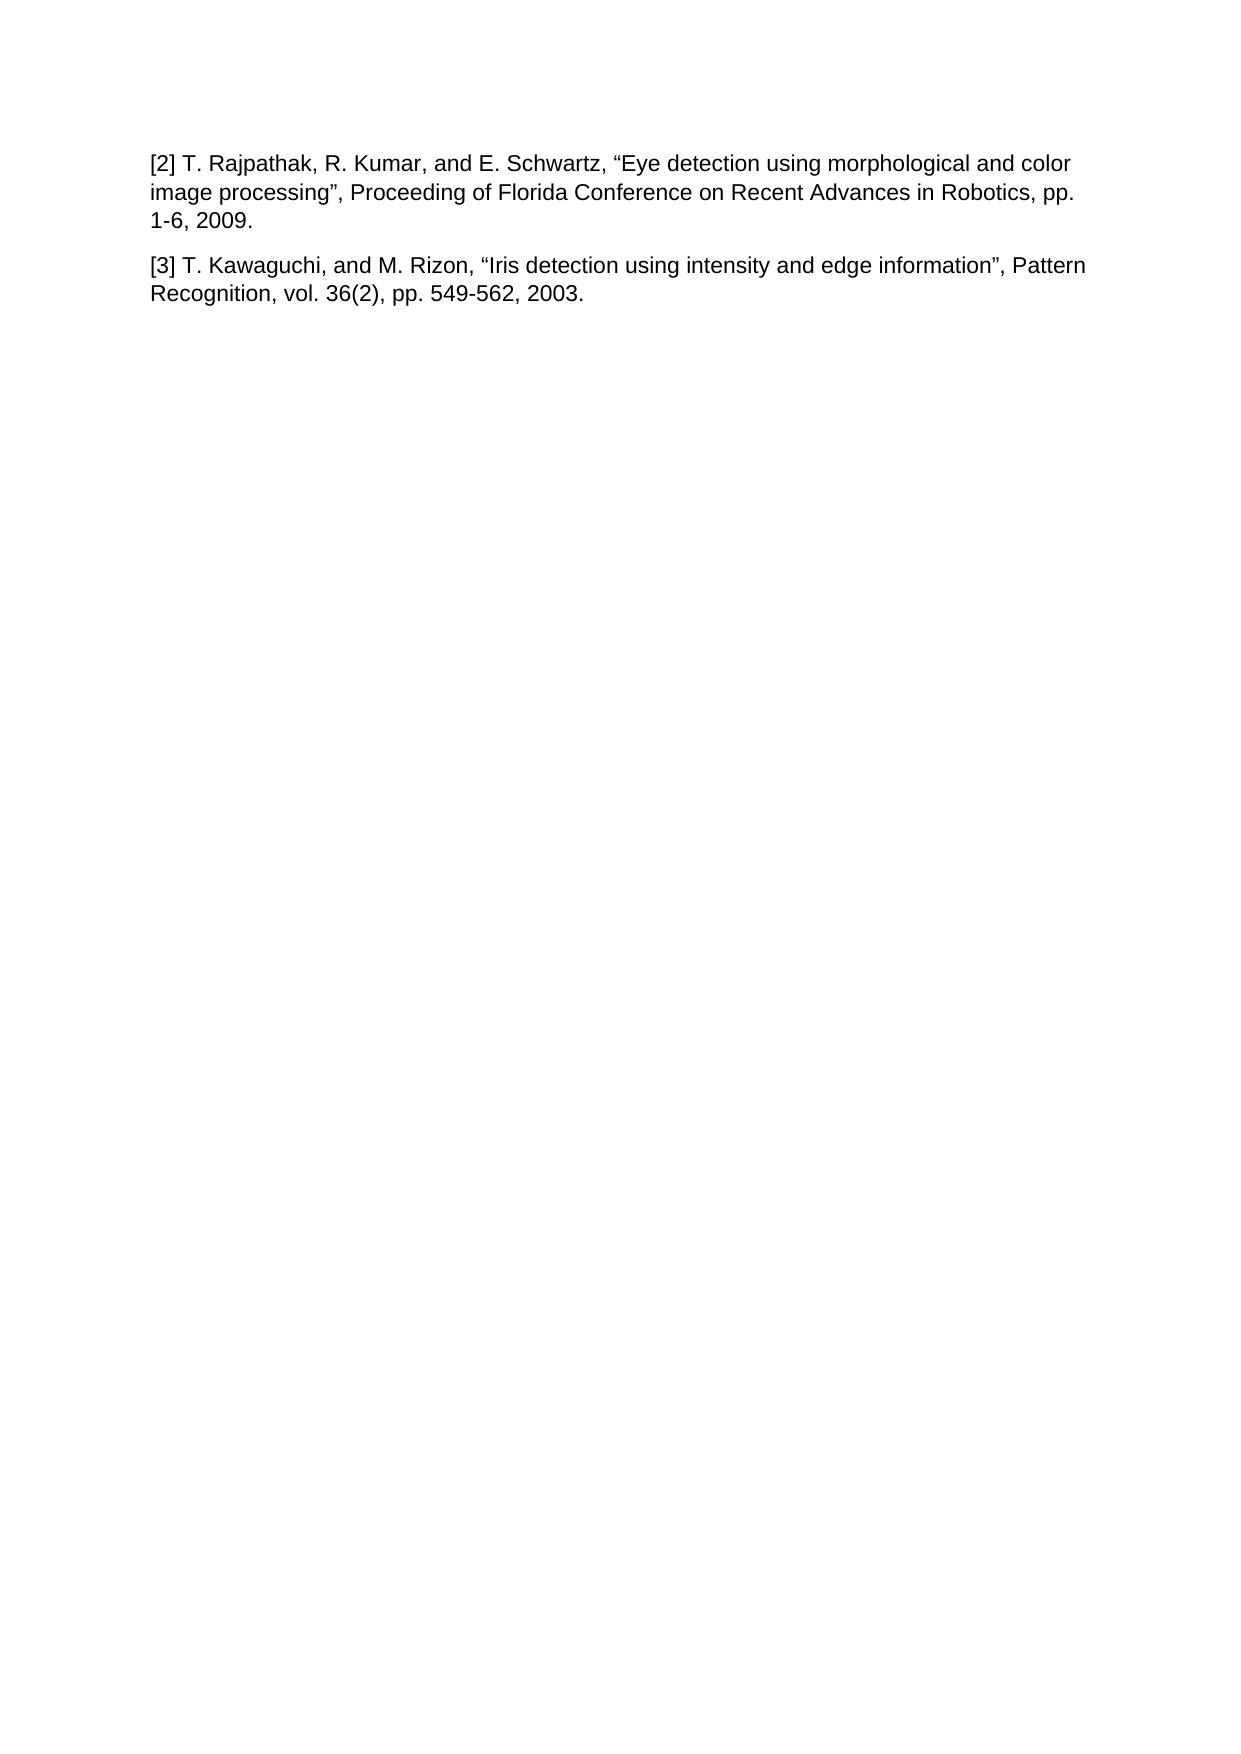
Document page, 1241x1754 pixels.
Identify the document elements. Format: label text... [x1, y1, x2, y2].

text [3] T. Kawaguchi, and M. Rizon, “Iris detection using intensity and edge information”, Pattern Recognition, vol. 36(2), pp. 549-562, 2003. [150, 252, 1090, 307]
text [2] T. Rajpathak, R. Kumar, and E. Schwartz, “Eye detection using morphological and color image processing”, Proceeding of Florida Conference on Recent Advances in Robotics, pp. 1-6, 2009. [150, 150, 1090, 233]
